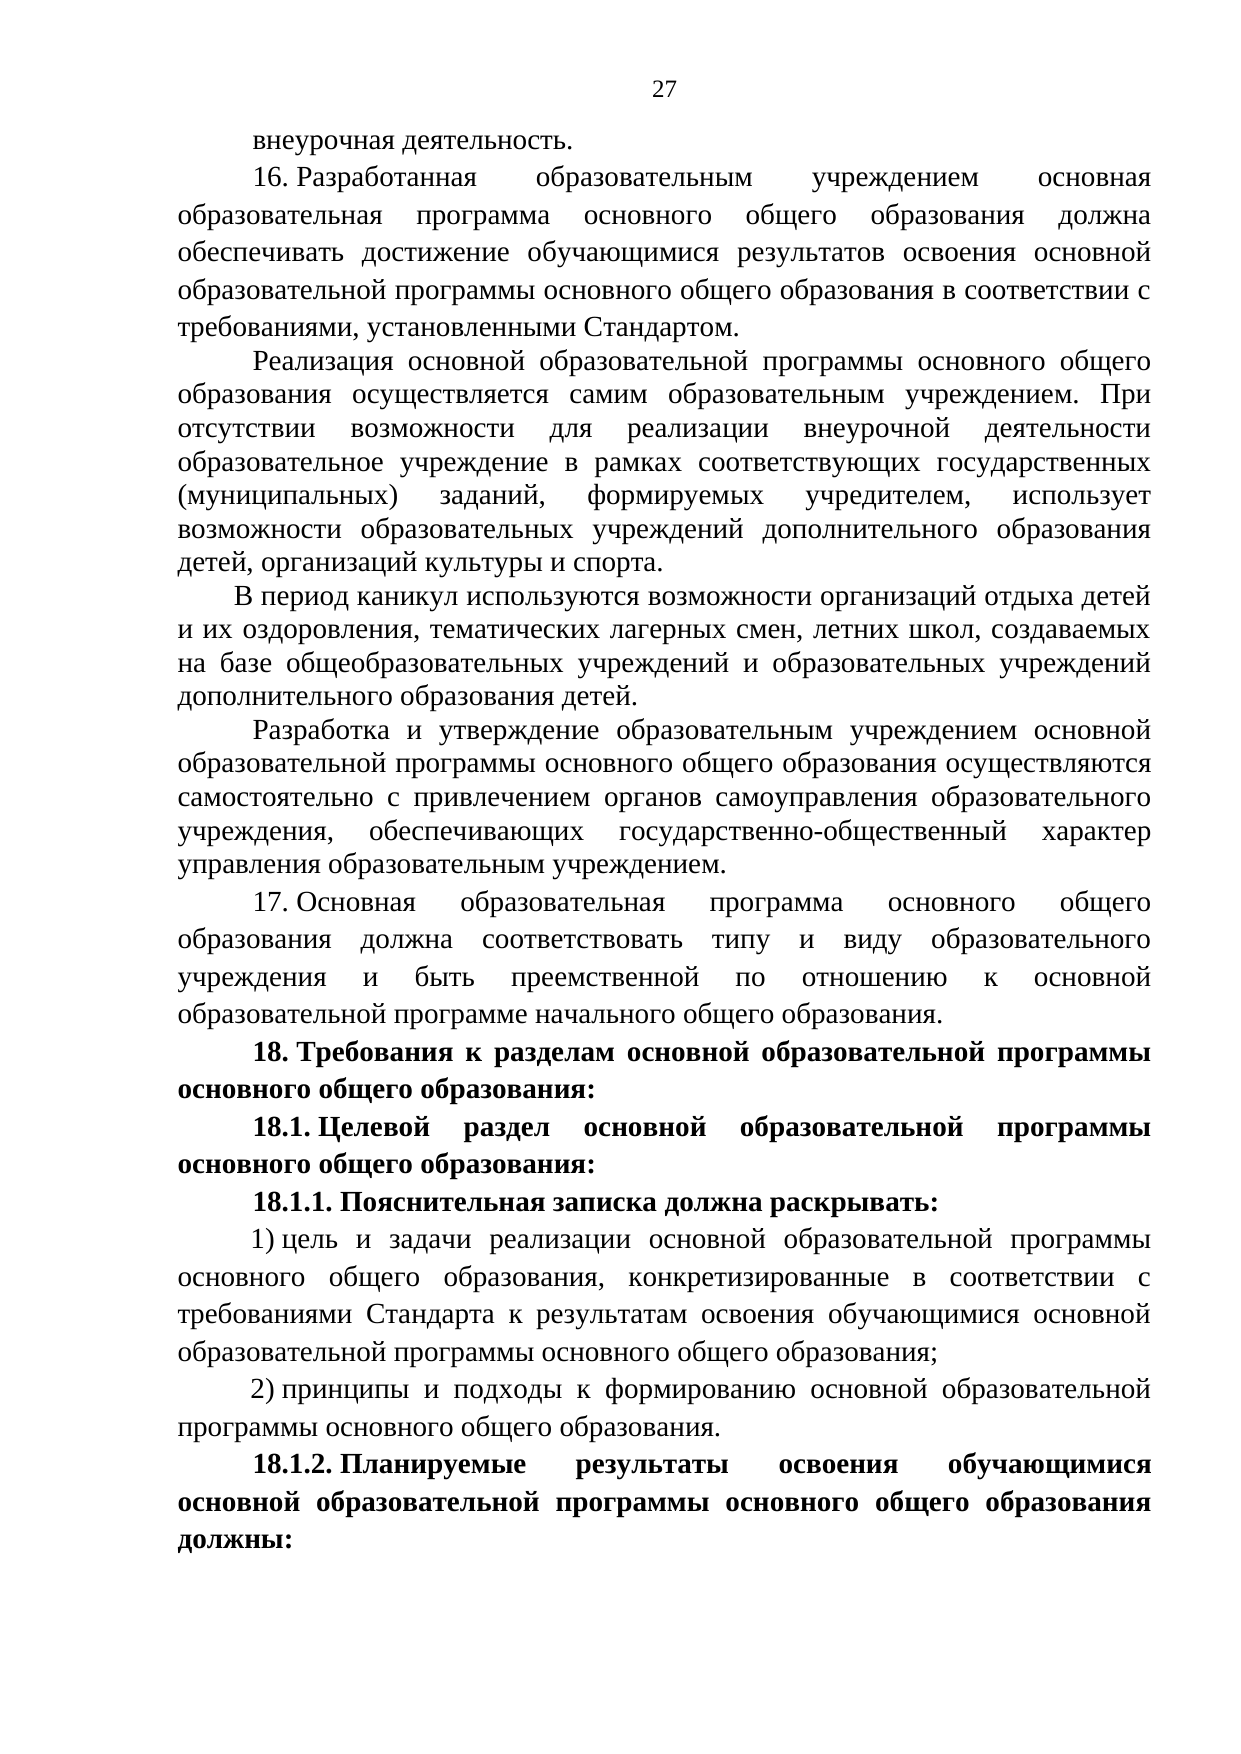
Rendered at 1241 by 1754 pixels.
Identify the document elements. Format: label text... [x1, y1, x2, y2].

text Реализация основной образовательной программы основного общего образования осуществляется самим образовательным учреждением. При отсутствии возможности для реализации внеурочной деятельности образовательное учреждение в рамках соответствующих государственных (муниципальных) заданий, формируемых учредителем, использует возможности образовательных учреждений дополнительного образования детей, организаций культуры и спорта. [177, 343, 1152, 578]
subtitle 18.1.2. Планируемые результаты освоения обучающимися основной образовательной программы основного общего образования должны: [177, 1442, 1152, 1555]
text 2) принципы и подходы к формированию основной образовательной программы основного общего образования. [177, 1367, 1152, 1442]
text внеурочная деятельность. [177, 118, 1152, 156]
subtitle 18.1. Целевой раздел основной образовательной программы основного общего образования: [177, 1105, 1152, 1180]
text Разработка и утверждение образовательным учреждением основной образовательной программы основного общего образования осуществляются самостоятельно с привлечением органов самоуправления образовательного учреждения, обеспечивающих государственно-общественный характер управления образовательным учреждением. [177, 712, 1152, 880]
text В период каникул используются возможности организаций отдыха детей и их оздоровления, тематических лагерных смен, летних школ, создаваемых на базе общеобразовательных учреждений и образовательных учреждений дополнительного образования детей. [177, 578, 1152, 712]
text 1) цель и задачи реализации основной образовательной программы основного общего образования, конкретизированные в соответствии с требованиями Стандарта к результатам освоения обучающимися основной образовательной программы основного общего образования; [177, 1217, 1152, 1367]
subtitle 18.1.1. Пояснительная записка должна раскрывать: [177, 1180, 1152, 1217]
text 16. Разработанная образовательным учреждением основная образовательная программа основного общего образования должна обеспечивать достижение обучающимися результатов освоения основной образовательной программы основного общего образования в соответствии с требованиями, установленными Стандартом. [177, 156, 1152, 343]
text 17. Основная образовательная программа основного общего образования должна соответствовать типу и виду образовательного учреждения и быть преемственной по отношению к основной образовательной программе начального общего образования. [177, 880, 1152, 1030]
subtitle 18. Требования к разделам основной образовательной программы основного общего образования: [177, 1030, 1152, 1105]
